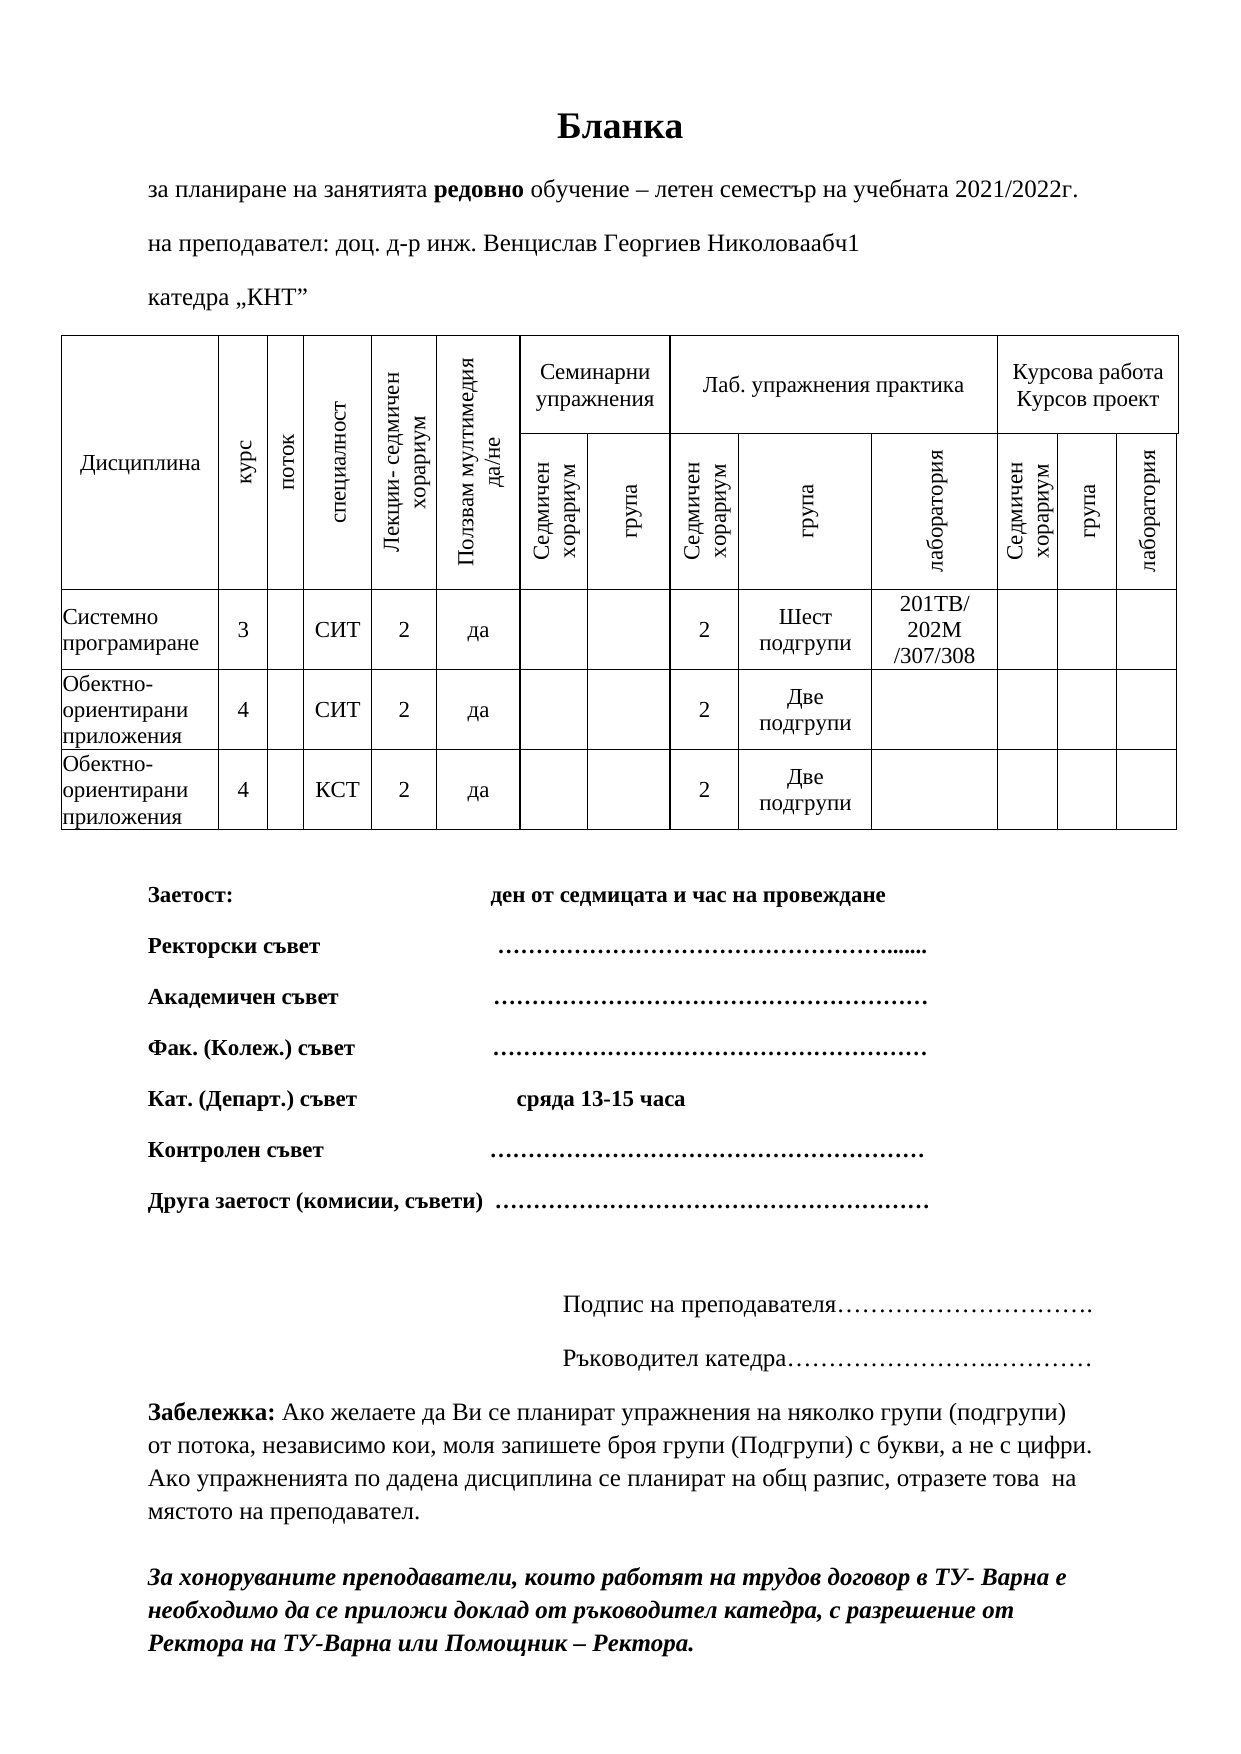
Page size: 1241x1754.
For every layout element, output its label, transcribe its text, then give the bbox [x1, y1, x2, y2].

table_cell 2 [372, 590, 436, 669]
table_cell [998, 670, 1057, 749]
table_cell [588, 750, 669, 829]
text Ръководител катедра…………………….………… [148, 1343, 1093, 1372]
text Забележка: Ако желаете да Ви се планират упражнения на няколко групи (подгрупи) от потока, независимо кои, моля запишете броя групи (Подгрупи) с букви, а не с цифри. [148, 1397, 1093, 1459]
table_cell [998, 590, 1057, 669]
table_cell група [588, 434, 669, 589]
text за планиране на занятията редовно обучение – летен семестър на учебната 2021/2022г. [148, 174, 1093, 203]
table_cell [268, 750, 303, 829]
table_cell да [437, 750, 519, 829]
table_cell 3 [219, 590, 267, 669]
table_header Ползвам мултимедия да/не [437, 336, 519, 589]
table_cell [268, 590, 303, 669]
table_cell 201ТВ/202М /307/308 [872, 590, 997, 669]
table_cell Обектно- ориентирани приложения [62, 750, 218, 829]
table_header Дисциплина [62, 336, 218, 589]
table_cell СИТ [304, 670, 371, 749]
table_cell Две подгрупи [739, 670, 871, 749]
table_cell [588, 670, 669, 749]
text Ако упражненията по дадена дисциплина се планират на общ разпис, отразете това на мястото на преподавател. [148, 1463, 1093, 1525]
table_cell 2 [372, 670, 436, 749]
table_cell да [437, 590, 519, 669]
table_header специалност [304, 336, 371, 589]
table_cell 4 [219, 670, 267, 749]
table_cell [1058, 750, 1116, 829]
table_cell 2 [671, 750, 738, 829]
table_cell 2 [671, 670, 738, 749]
table_cell [998, 750, 1057, 829]
table_header курс [219, 336, 267, 589]
text катедра „КНТ” [148, 282, 1093, 310]
table_cell [521, 590, 587, 669]
table_cell 2 [372, 750, 436, 829]
table_cell група [739, 434, 871, 589]
table_header Лекции- седмичен хорариум [372, 336, 436, 589]
text Друга заетост (комисии, съвети) ………………………………………………… [148, 1187, 1093, 1214]
table_cell да [437, 670, 519, 749]
table_cell КСТ [304, 750, 371, 829]
table_cell Седмичен хорариум [521, 434, 587, 589]
table_cell [1117, 750, 1176, 829]
table_cell Две подгрупи [739, 750, 871, 829]
table_cell [268, 670, 303, 749]
table_cell Шест подгрупи [739, 590, 871, 669]
table_cell Обектно- ориентирани приложения [62, 670, 218, 749]
table_cell Седмичен хорариум [671, 434, 738, 589]
table_cell СИТ [304, 590, 371, 669]
table_header поток [268, 336, 303, 589]
text Кат. (Департ.) съвет сряда 13-15 часа [148, 1085, 1093, 1112]
table_cell [1117, 670, 1176, 749]
table_cell група [1058, 434, 1116, 589]
text Ректорски съвет ……………………………………………....... [148, 932, 1093, 958]
table_cell Седмичен хорариум [998, 434, 1057, 589]
table_cell [1117, 590, 1176, 669]
text Фак. (Колеж.) съвет ………………………………………………… [148, 1034, 1093, 1061]
text За хоноруваните преподаватели, които работят на трудов договор в ТУ- Варна е необходимо да се приложи доклад от ръководител катедра, с разрешение от Ректора на ТУ-Варна или Помощник – Ректора. [148, 1562, 1093, 1657]
table_cell 2 [671, 590, 738, 669]
table_header Лаб. упражнения практика [671, 336, 997, 433]
table_header Семинарни упражнения [521, 336, 669, 433]
table_cell [1058, 670, 1116, 749]
table_cell [1058, 590, 1116, 669]
text на преподавател: доц. д-р инж. Венцислав Георгиев Николоваабч1 [148, 228, 1093, 256]
table_cell [872, 670, 997, 749]
text Подпис на преподавателя…………………………. [148, 1289, 1093, 1318]
text Контролен съвет ………………………………………………… [148, 1136, 1093, 1163]
table_cell Системно програмиране [62, 590, 218, 669]
table_cell лаборатория [872, 434, 997, 589]
table_cell [872, 750, 997, 829]
text Заетост: ден от седмицата и час на провеждане [148, 881, 1093, 907]
table_cell [521, 670, 587, 749]
table_cell лаборатория [1117, 434, 1176, 589]
table_cell 4 [219, 750, 267, 829]
table_cell [521, 750, 587, 829]
text Бланка [148, 103, 1093, 147]
table_cell [588, 590, 669, 669]
text Академичен съвет ………………………………………………… [148, 983, 1093, 1009]
table_header Курсова работа Курсов проект [998, 336, 1178, 433]
